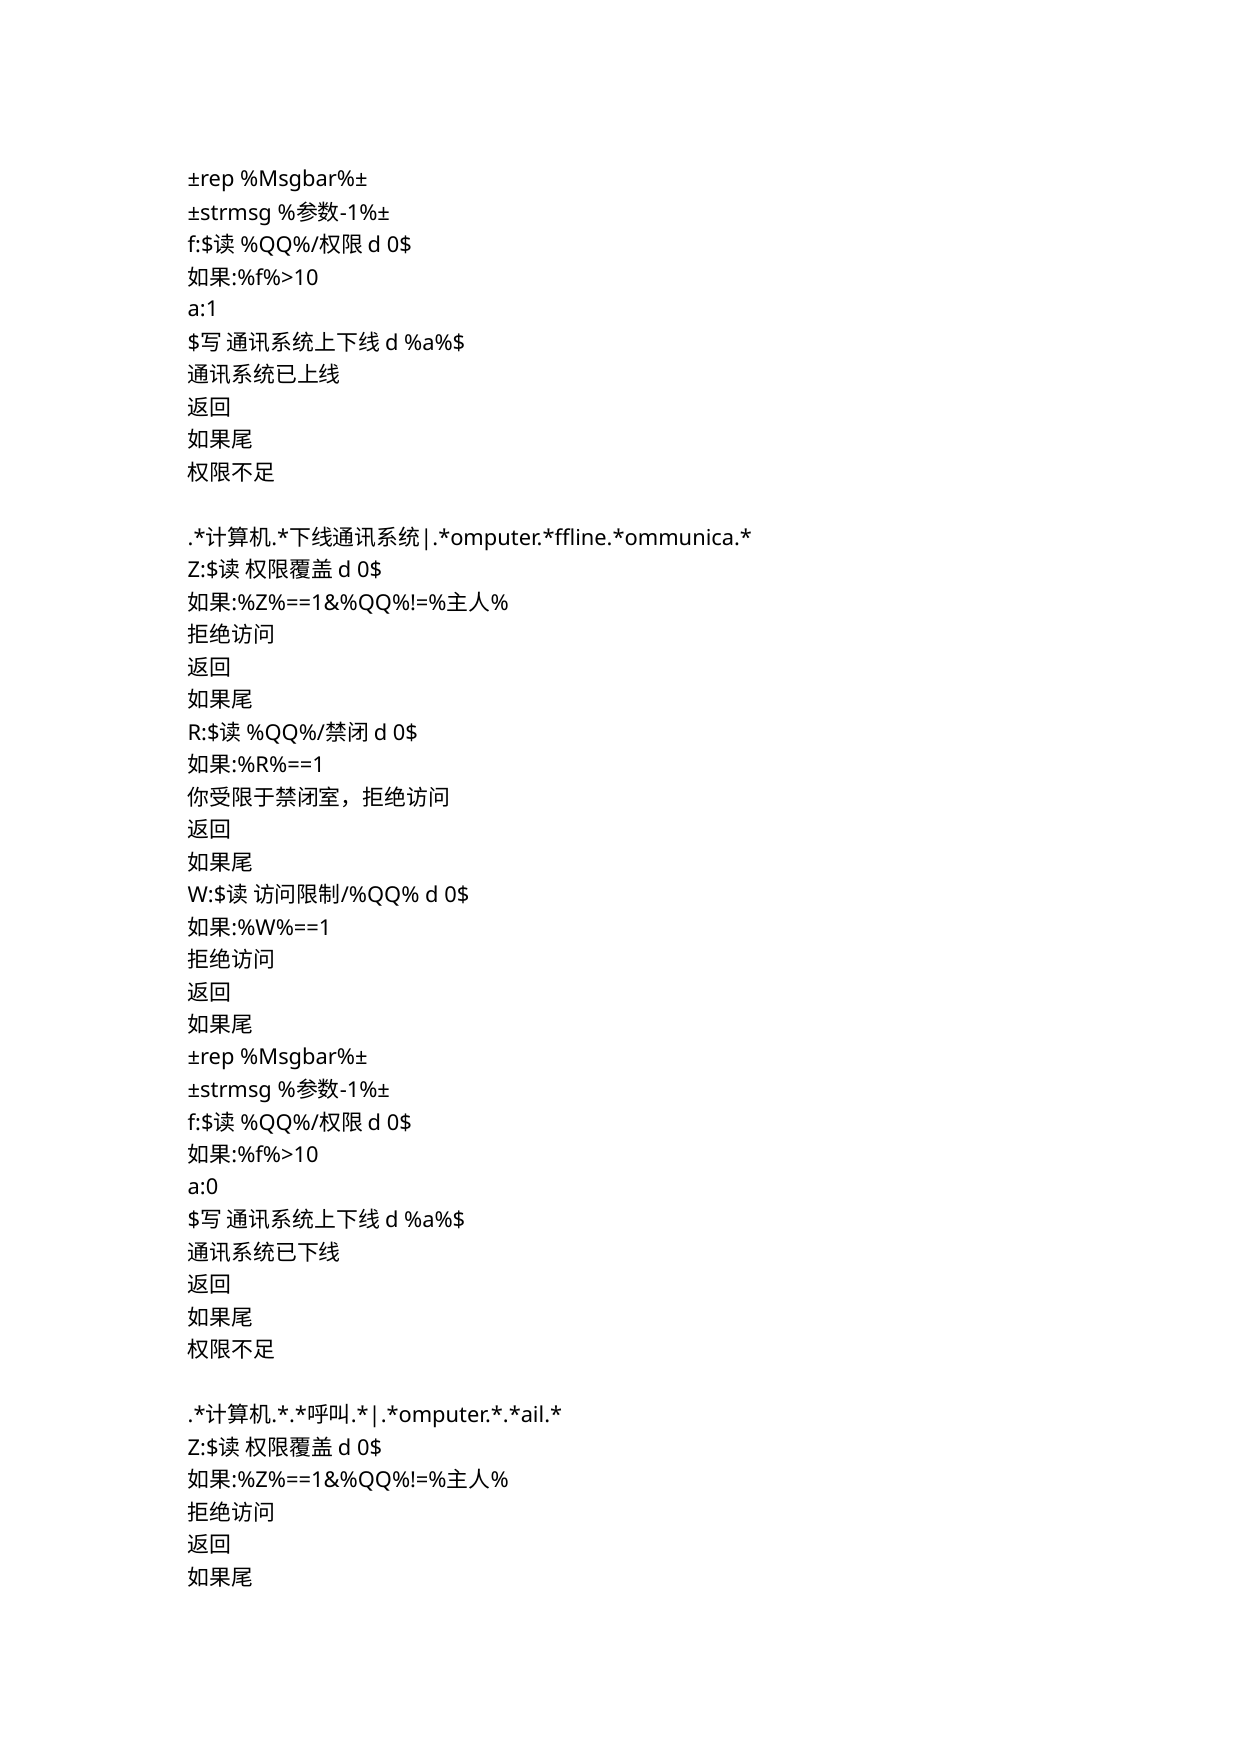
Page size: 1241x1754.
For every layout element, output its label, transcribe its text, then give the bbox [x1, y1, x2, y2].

text 如果尾 [187, 422, 1053, 454]
text 拒绝访问 [187, 617, 1053, 649]
text 通讯系统已上线 [187, 357, 1053, 389]
text 返回 [187, 1267, 1053, 1299]
text .*计算机.*.*呼叫.*|.*omputer.*.*ail.* [187, 1397, 1053, 1429]
text ±strmsg %参数-1%± [187, 194, 1053, 227]
text 如果尾 [187, 1007, 1053, 1039]
text 如果尾 [187, 1299, 1053, 1332]
text 返回 [187, 812, 1053, 844]
text 如果尾 [187, 1559, 1053, 1592]
text 你受限于禁闭室，拒绝访问 [187, 779, 1053, 812]
text ±rep %Msgbar%± [187, 1039, 1053, 1072]
text 拒绝访问 [187, 942, 1053, 974]
text R:$读 %QQ%/禁闭 d 0$ [187, 714, 1053, 747]
text 如果:%Z%==1&%QQ%!=%主人% [187, 1462, 1053, 1494]
text f:$读 %QQ%/权限 d 0$ [187, 1104, 1053, 1137]
text ±strmsg %参数-1%± [187, 1072, 1053, 1104]
text $写 通讯系统上下线 d %a%$ [187, 1202, 1053, 1234]
text 如果:%W%==1 [187, 909, 1053, 942]
text W:$读 访问限制/%QQ% d 0$ [187, 877, 1053, 909]
text 如果尾 [187, 682, 1053, 714]
text ±rep %Msgbar%± [187, 162, 1053, 194]
text 返回 [187, 1527, 1053, 1559]
text 通讯系统已下线 [187, 1234, 1053, 1267]
text 如果尾 [187, 844, 1053, 877]
text f:$读 %QQ%/权限 d 0$ [187, 227, 1053, 259]
text 权限不足 [187, 454, 1053, 487]
text 拒绝访问 [187, 1494, 1053, 1527]
text .*计算机.*下线通讯系统|.*omputer.*ffline.*ommunica.* [187, 519, 1053, 552]
text a:1 [187, 292, 1053, 324]
text a:0 [187, 1169, 1053, 1202]
text 权限不足 [187, 1332, 1053, 1364]
text 如果:%f%>10 [187, 259, 1053, 292]
text 如果:%Z%==1&%QQ%!=%主人% [187, 584, 1053, 617]
text 如果:%f%>10 [187, 1137, 1053, 1169]
text $写 通讯系统上下线 d %a%$ [187, 324, 1053, 357]
text Z:$读 权限覆盖 d 0$ [187, 1429, 1053, 1462]
text 返回 [187, 974, 1053, 1007]
text 返回 [187, 649, 1053, 682]
text 如果:%R%==1 [187, 747, 1053, 779]
text Z:$读 权限覆盖 d 0$ [187, 552, 1053, 584]
text 返回 [187, 389, 1053, 422]
